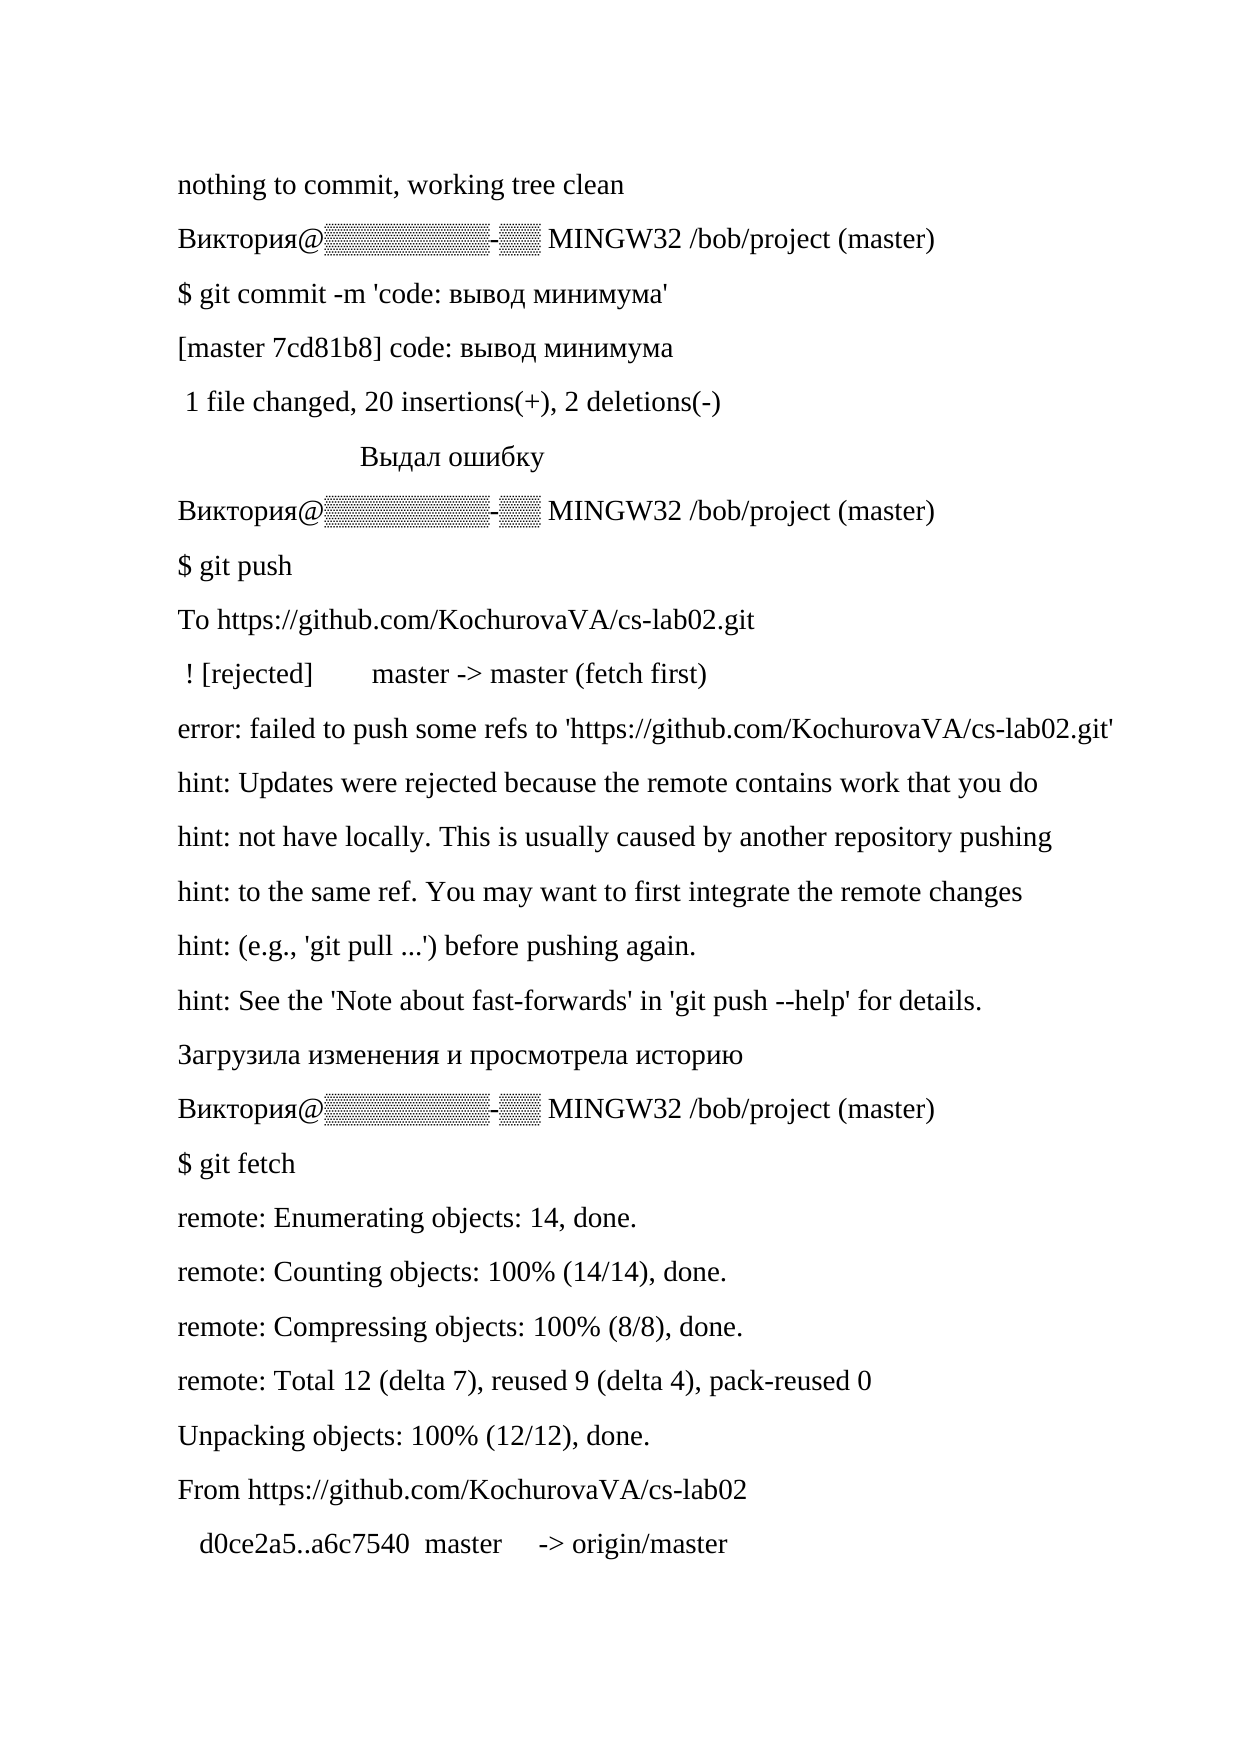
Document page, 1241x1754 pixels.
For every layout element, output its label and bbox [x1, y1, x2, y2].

table_cell [177, 118, 1122, 1629]
